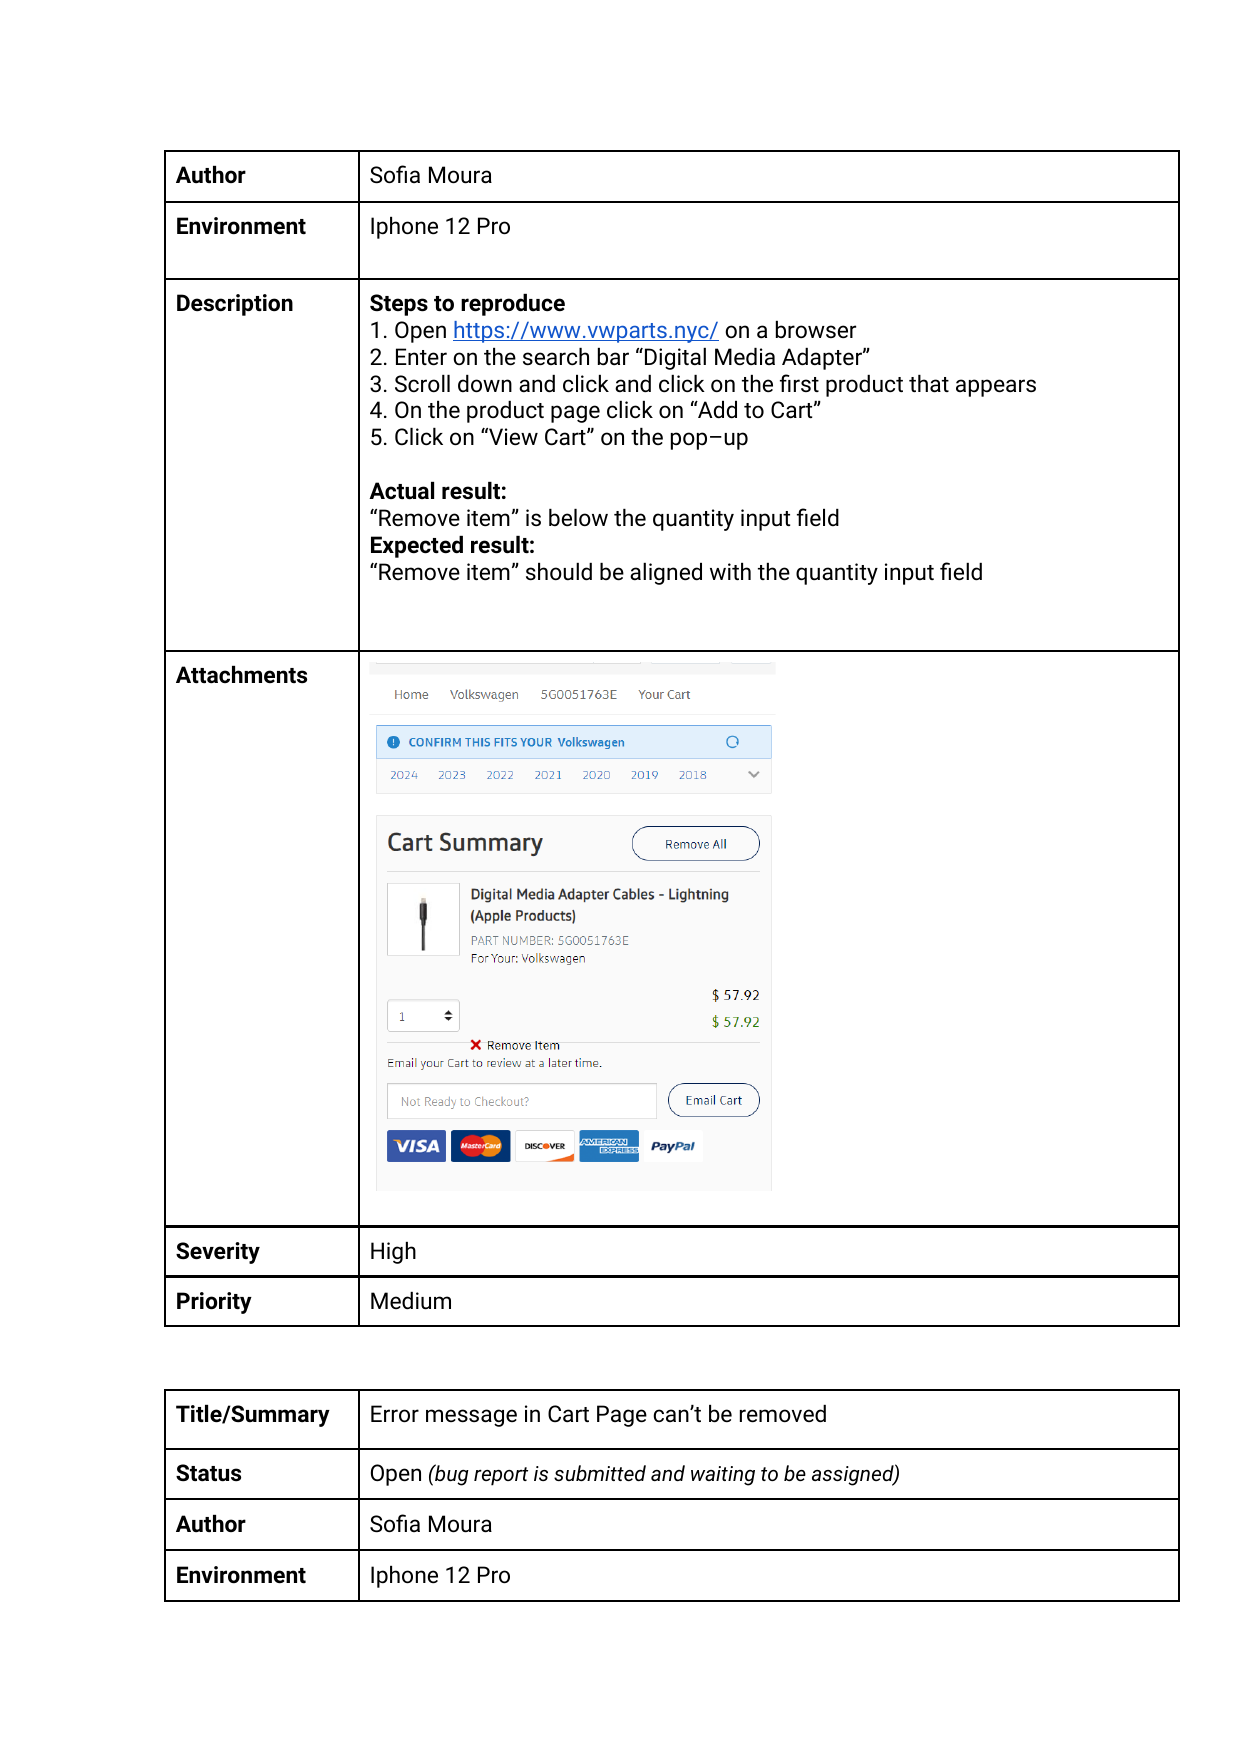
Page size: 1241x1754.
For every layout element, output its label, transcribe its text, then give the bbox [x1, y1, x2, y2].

table_cell Environment [166, 1551, 358, 1600]
table_cell Sofia Moura [360, 1500, 1178, 1549]
table_cell Priority [166, 1278, 358, 1325]
table_cell Severity [166, 1228, 358, 1275]
table_cell Open (bug report is submitted and waiting to be assigned) [360, 1450, 1178, 1498]
table_cell Author [166, 152, 358, 201]
picture [369, 662, 776, 1191]
table_cell [360, 652, 1178, 1225]
table_cell Iphone 12 Pro [360, 203, 1178, 278]
table_cell Iphone 12 Pro [360, 1551, 1178, 1600]
table_cell Author [166, 1500, 358, 1549]
table_header Error message in Cart Page can’t be removed [360, 1391, 1178, 1447]
table_cell Description [166, 280, 358, 650]
table_cell Steps to reproduce 1. Open https://www.vwparts.nyc/ on a browser 2. Enter on the search bar “Digital Media Adapter” 3. Scroll down and click and click on the first product that appears 4. On the product page click on “Add to Cart” 5. Click on “View Cart” on the pop–up Actual result: “Remove item” is below the quantity input field Expected result: “Remove item” should be aligned with the quantity input field [360, 280, 1178, 650]
table_header Title/Summary [166, 1391, 358, 1447]
table_cell Attachments [166, 652, 358, 1225]
table_cell Environment [166, 203, 358, 278]
table_cell Sofia Moura [360, 152, 1178, 201]
table_cell Status [166, 1450, 358, 1498]
table_cell Medium [360, 1278, 1178, 1325]
table_cell High [360, 1228, 1178, 1275]
